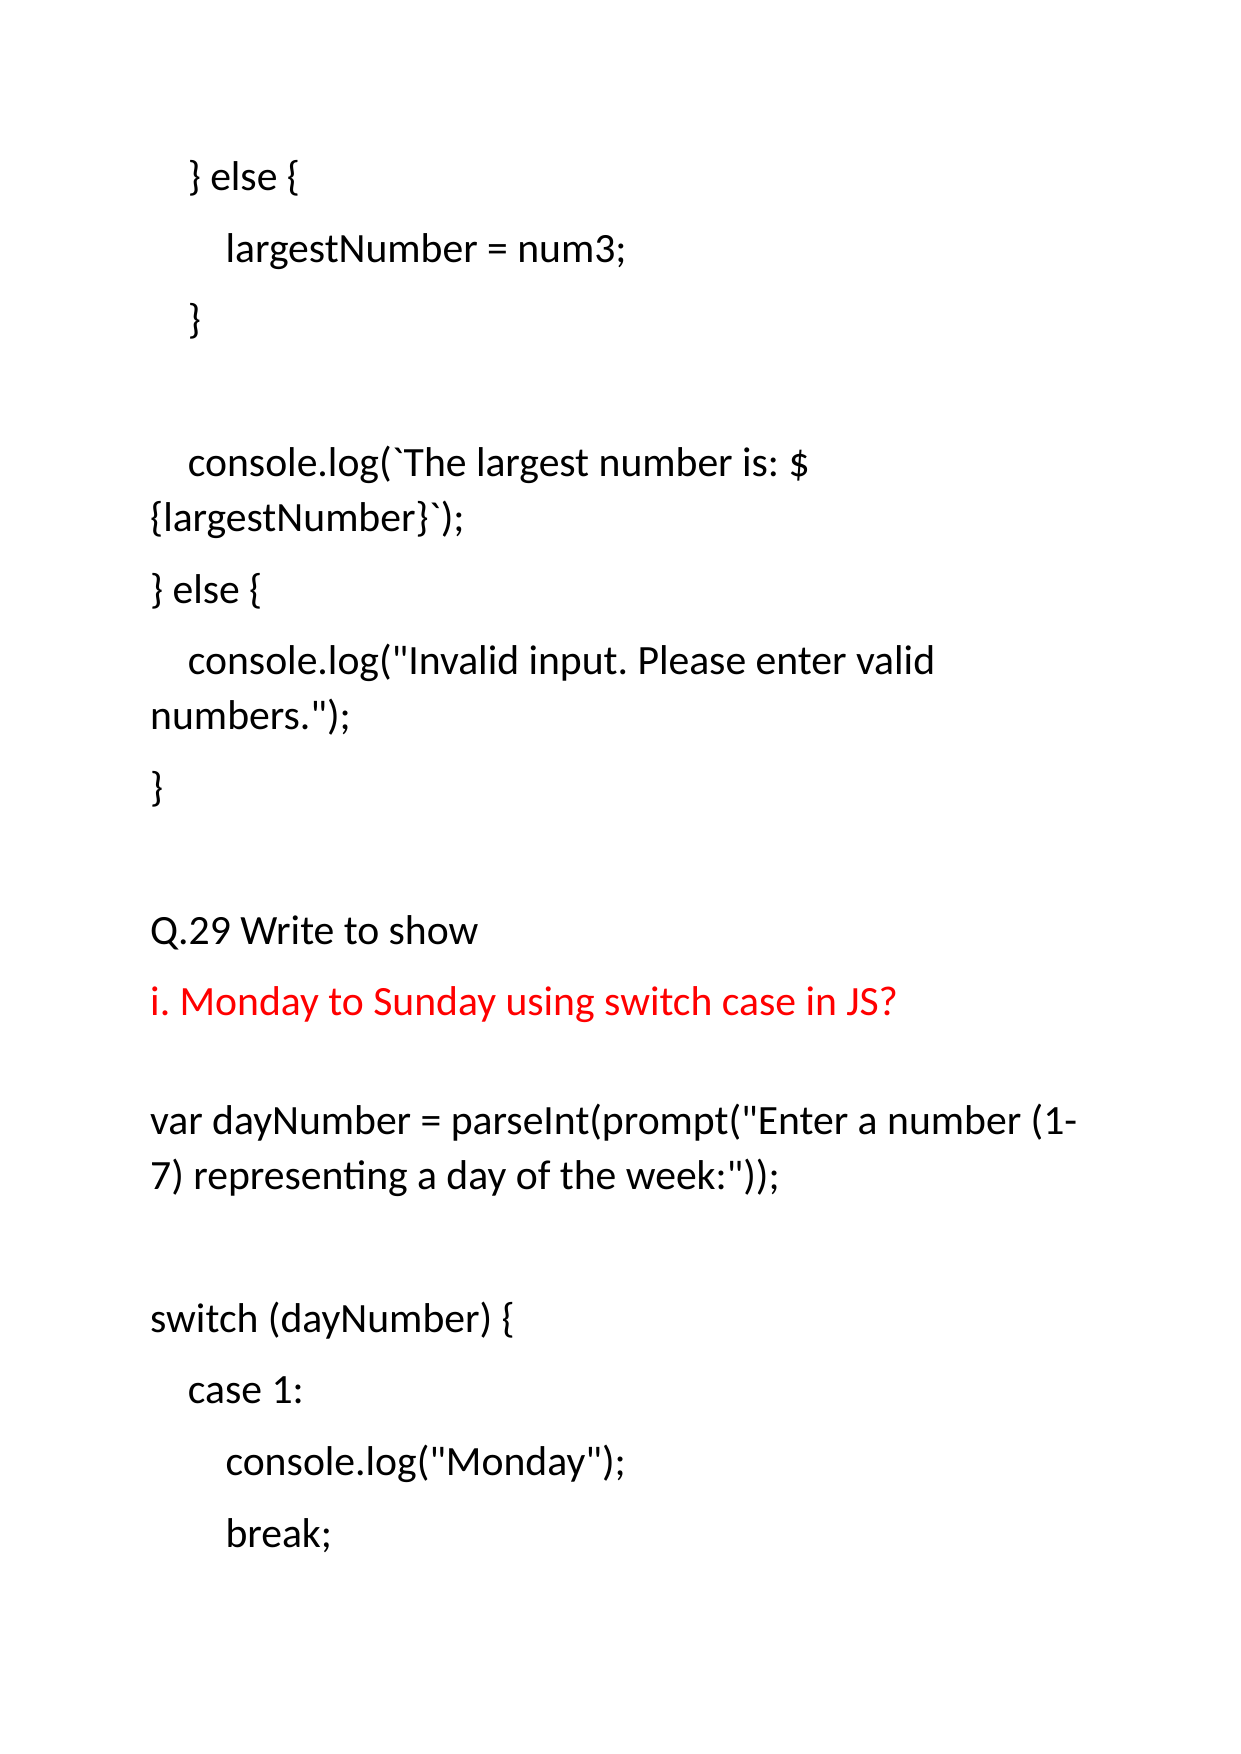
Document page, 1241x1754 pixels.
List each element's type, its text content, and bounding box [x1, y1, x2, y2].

text } [150, 293, 1090, 344]
text console.log("Invalid input. Please enter valid numbers."); [150, 634, 1090, 740]
text var dayNumber = parseInt(prompt("Enter a number (1-7) representing a day of the week:")); [150, 1094, 1090, 1199]
text largestNumber = num3; [150, 222, 1090, 272]
text console.log(`The largest number is: ${largestNumber}`); [150, 436, 1090, 542]
text } else { [150, 150, 1090, 201]
text } [150, 761, 1090, 812]
text i. Monday to Sunday using switch case in JS? [150, 975, 1090, 1026]
text switch (dayNumber) { [150, 1292, 1090, 1343]
text Q.29 Write to show [150, 904, 1090, 955]
text console.log("Monday"); [150, 1435, 1090, 1486]
text case 1: [150, 1363, 1090, 1414]
text break; [150, 1507, 1090, 1557]
text } else { [150, 563, 1090, 613]
